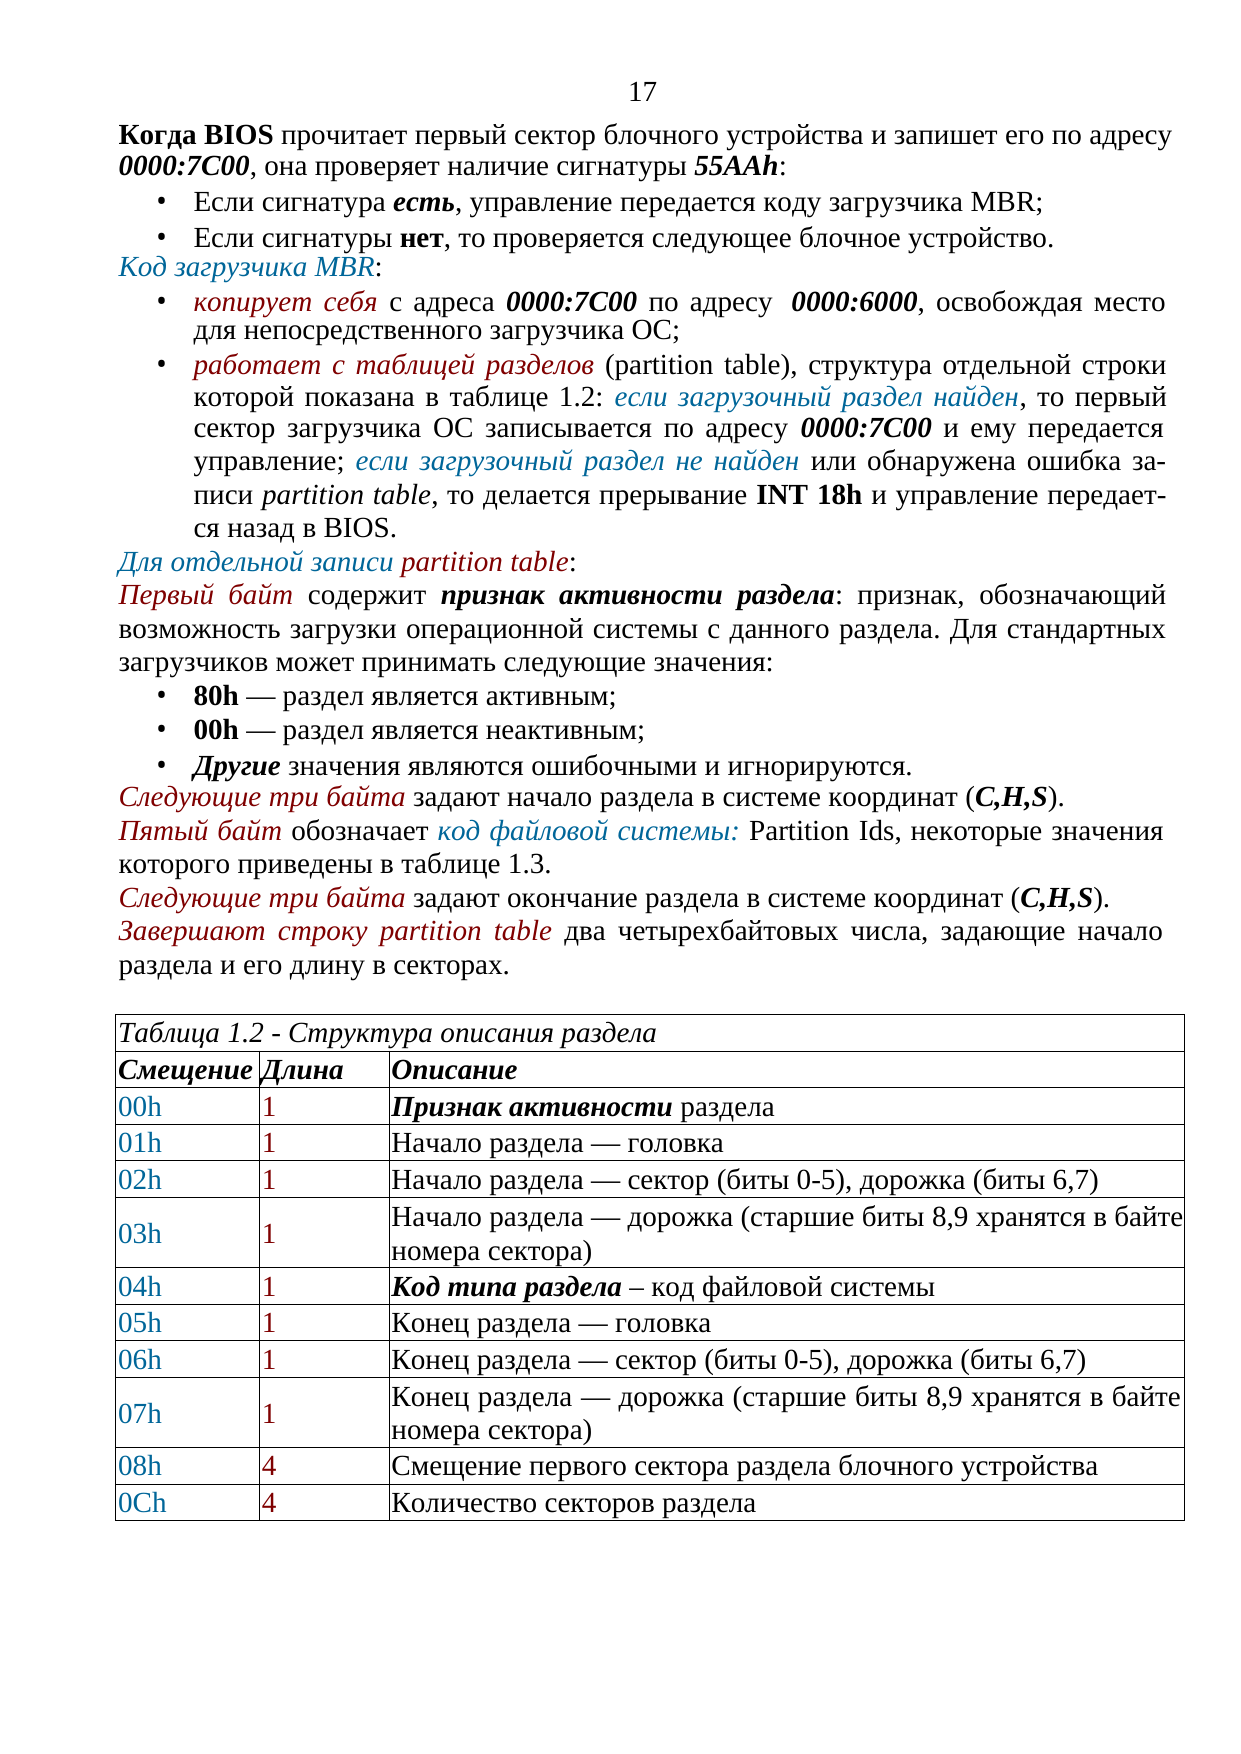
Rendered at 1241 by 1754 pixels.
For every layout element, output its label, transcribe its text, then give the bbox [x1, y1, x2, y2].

table_cell Количество секторов раздела [390, 1485, 1184, 1520]
table_cell Длина [260, 1052, 389, 1087]
table_cell 1 [260, 1125, 389, 1160]
table_cell 06h [116, 1341, 259, 1377]
table_cell Признак активности раздела [390, 1088, 1184, 1124]
table_cell 1 [260, 1268, 389, 1304]
list работает с таблицей разделов (partition table), структура отдельной строки которой показана в таблице 1.2: если загрузочный раздел найден, то первый сектор загрузчика ОС записывается по адресу 0000:7С00 и ему передается [156, 346, 1167, 443]
table_cell Смещение первого сектора раздела блочного устройства [390, 1448, 1184, 1484]
list Другие значения являются ошибочными и игнорируются. [156, 746, 1196, 782]
table_cell Конец раздела — дорожка (старшие биты 8,9 хранятся в байте номера сектора) [390, 1378, 1184, 1447]
table_cell Конец раздела — сектор (биты 0-5), дорожка (биты 6,7) [390, 1341, 1184, 1377]
table_cell 01h [116, 1125, 259, 1160]
text Код загрузчика MBR: [118, 254, 1196, 282]
table_cell Начало раздела — головка [390, 1125, 1184, 1160]
text Следующие три байта задают начало раздела в системе координат (C,H,S). [118, 782, 1196, 813]
list Если сигнатуры нет, то проверяется следующее блочное устройство. [156, 218, 1196, 254]
table_cell 1 [260, 1378, 389, 1447]
table_cell Начало раздела — сектор (биты 0-5), дорожка (биты 6,7) [390, 1161, 1184, 1197]
table_cell Смещение [116, 1052, 259, 1087]
text управление; если загрузочный раздел не найден или обнаружена ошибка за- писи partition table, то делается прерывание INT 18h и управление передает- ся назад в BIOS. [193, 443, 1166, 544]
table_cell 1 [260, 1088, 389, 1124]
table_cell 04h [116, 1268, 259, 1304]
list Если сигнатура есть, управление передается коду загрузчика MBR; [156, 182, 1196, 218]
table_cell Код типа раздела – код файловой системы [390, 1268, 1184, 1304]
text Пятый байт обозначает код файловой системы: Partition Ids, некоторые значения которого приведены в таблице 1.3. [118, 813, 1196, 880]
table_cell 1 [260, 1198, 389, 1267]
text Следующие три байта задают окончание раздела в системе координат (C,H,S). Завершают строку partition table два четырехбайтовых числа, задающие начало раздела и его длину в секторах. [118, 880, 1196, 980]
table_cell 4 [260, 1485, 389, 1520]
table_cell 05h [116, 1305, 259, 1340]
text Первый байт содержит признак активности раздела: признак, обозначающий возможность загрузки операционной системы с данного раздела. Для стандартных загрузчиков может принимать следующие значения: [118, 577, 1166, 678]
table_cell 4 [260, 1448, 389, 1484]
table_cell 1 [260, 1341, 389, 1377]
table_cell 0Ch [116, 1485, 259, 1520]
list 00h — раздел является неактивным; [156, 713, 1196, 746]
table_cell 00h [116, 1088, 259, 1124]
list 80h — раздел является активным; [156, 678, 1196, 713]
table_cell 08h [116, 1448, 259, 1484]
text Для отдельной записи partition table: [118, 544, 1196, 577]
table_cell 03h [116, 1198, 259, 1267]
table_cell Описание [390, 1052, 1184, 1087]
table_cell 07h [116, 1378, 259, 1447]
table_cell Конец раздела — головка [390, 1305, 1184, 1340]
text Когда BIOS прочитает первый сектор блочного устройства и запишет его по адресу [118, 117, 1196, 150]
text 0000:7С00, она проверяет наличие сигнатуры 55AAh: [118, 150, 1196, 182]
table_cell 02h [116, 1161, 259, 1197]
table_cell Начало раздела — дорожка (старшие биты 8,9 хранятся в байте номера сектора) [390, 1198, 1184, 1267]
list копирует себя с адреса 0000:7C00 по адресу 0000:6000, освобождая место для непосредственного загрузчика ОС; [156, 285, 1166, 346]
table_cell 1 [260, 1161, 389, 1197]
table_header Таблица 1.2 - Структура описания раздела [116, 1015, 1184, 1051]
table_cell 1 [260, 1305, 389, 1340]
